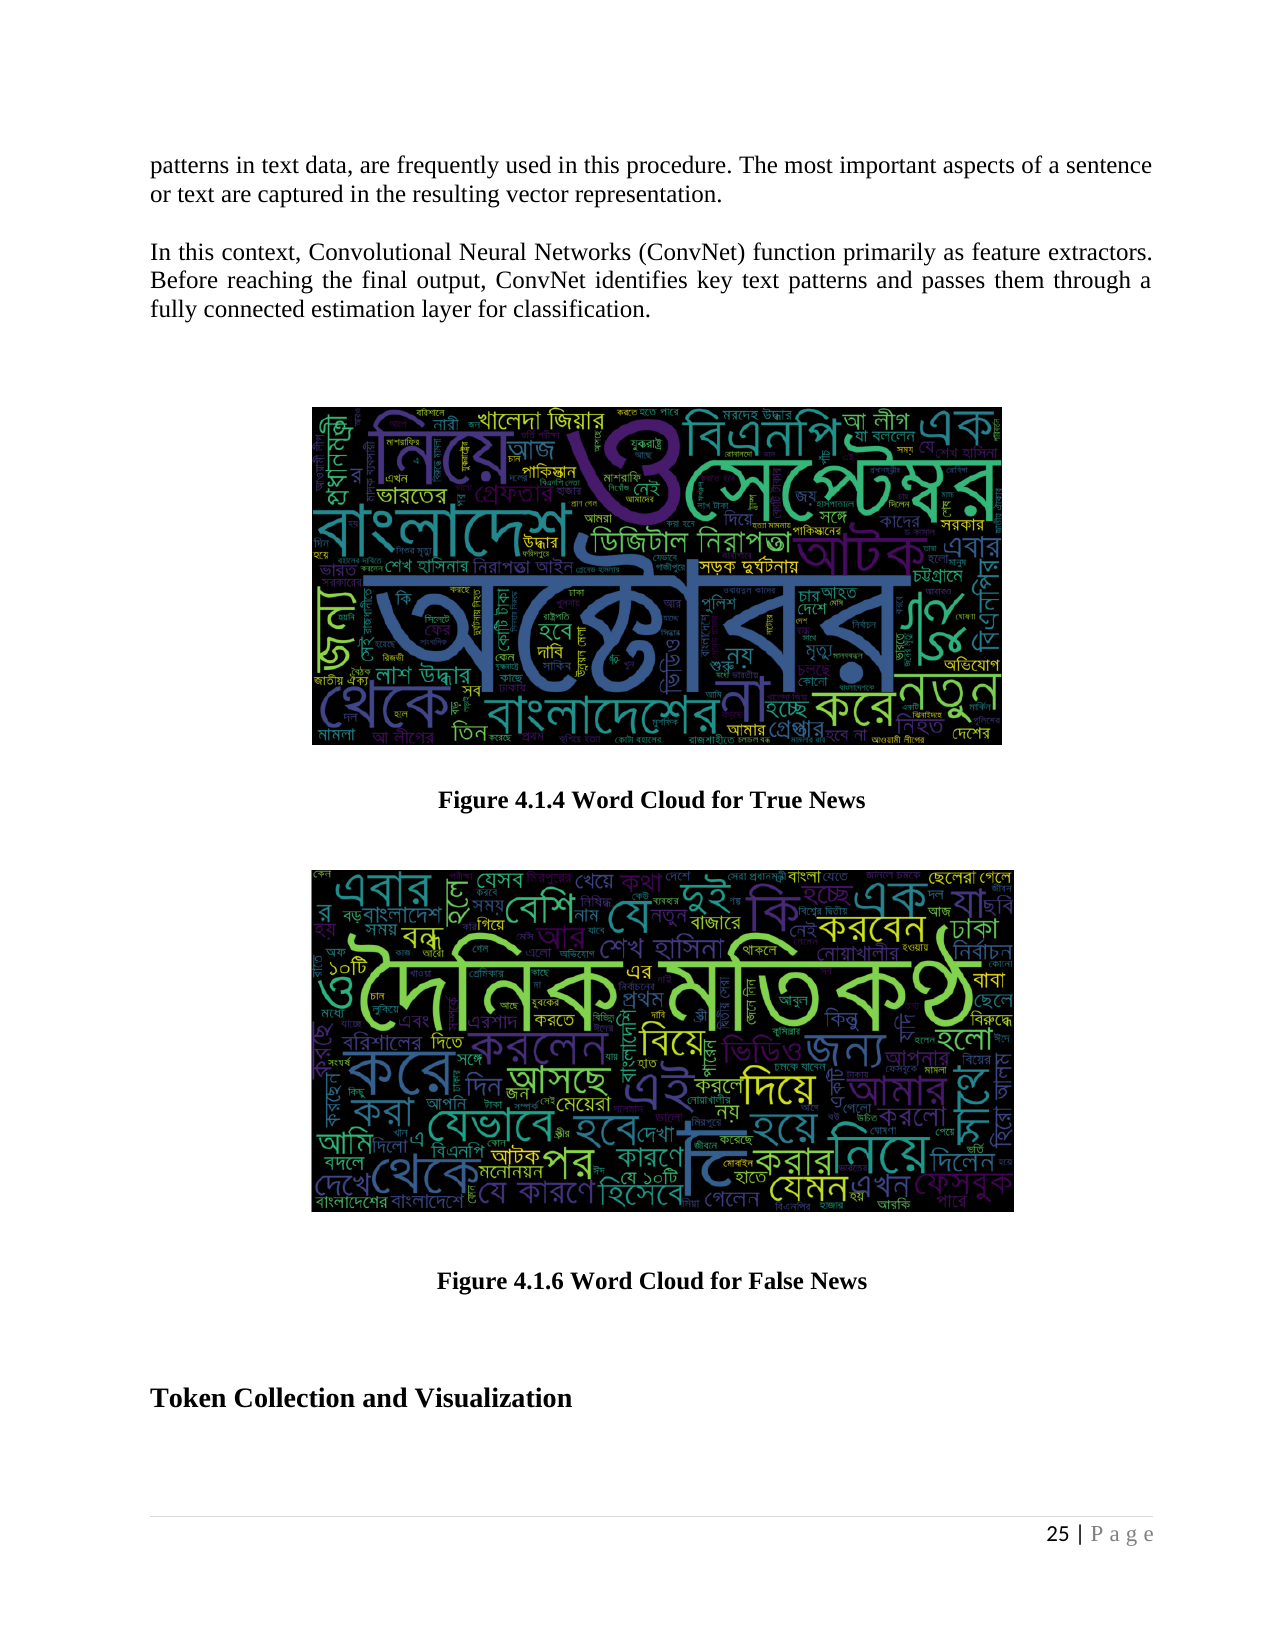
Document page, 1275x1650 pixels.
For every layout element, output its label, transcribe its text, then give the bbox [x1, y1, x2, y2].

text In this context, Convolutional Neural Networks (ConvNet) function primarily as feature extractors. Before reaching the final output, ConvNet identifies key text patterns and passes them through a fully connected estimation layer for classification. [150, 237, 1153, 323]
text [150, 150, 1153, 207]
picture [303, 400, 1010, 753]
picture [302, 862, 1022, 1220]
text Token Collection and Visualization [150, 1381, 1153, 1414]
text Figure 4.1.6 Word Cloud for False News [150, 1266, 1153, 1295]
text Figure 4.1.4 Word Cloud for True News [150, 785, 1153, 814]
